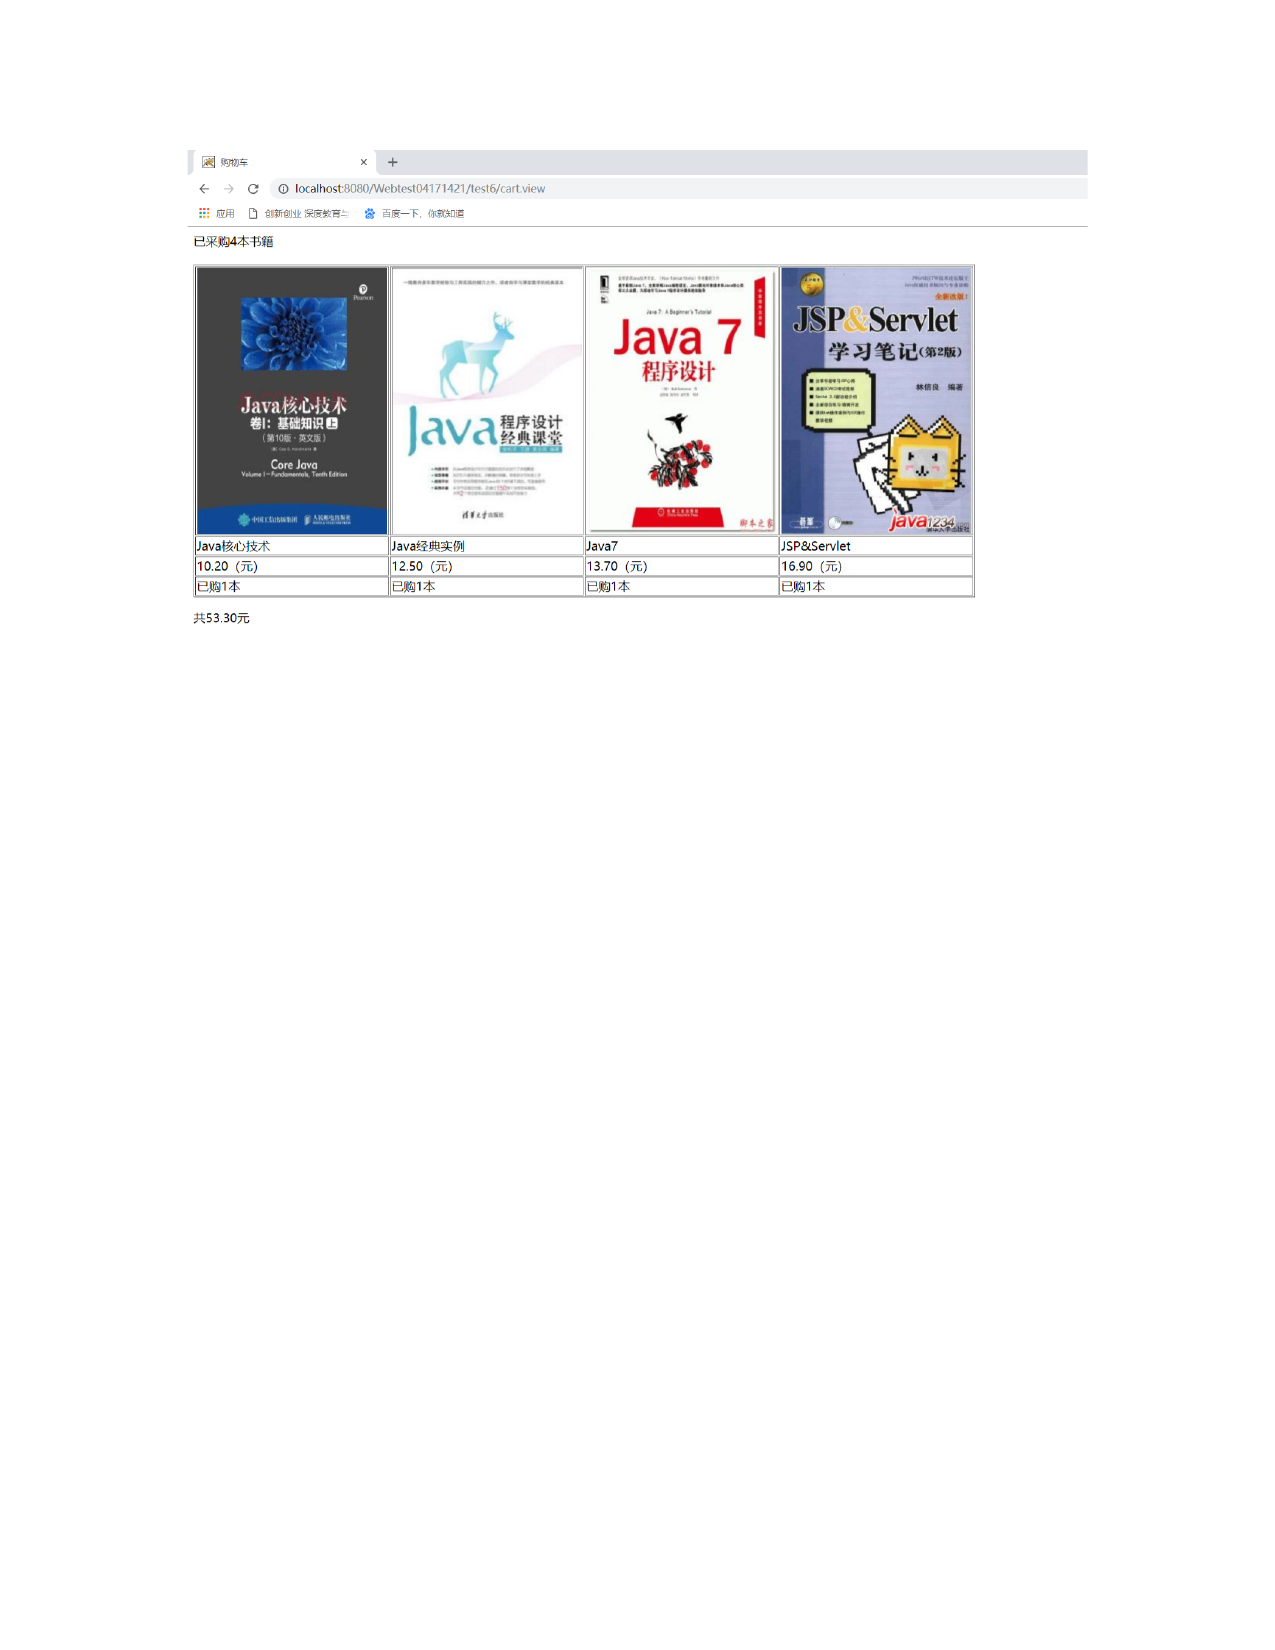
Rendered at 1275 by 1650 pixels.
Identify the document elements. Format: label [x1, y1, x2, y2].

picture [187, 150, 1088, 639]
